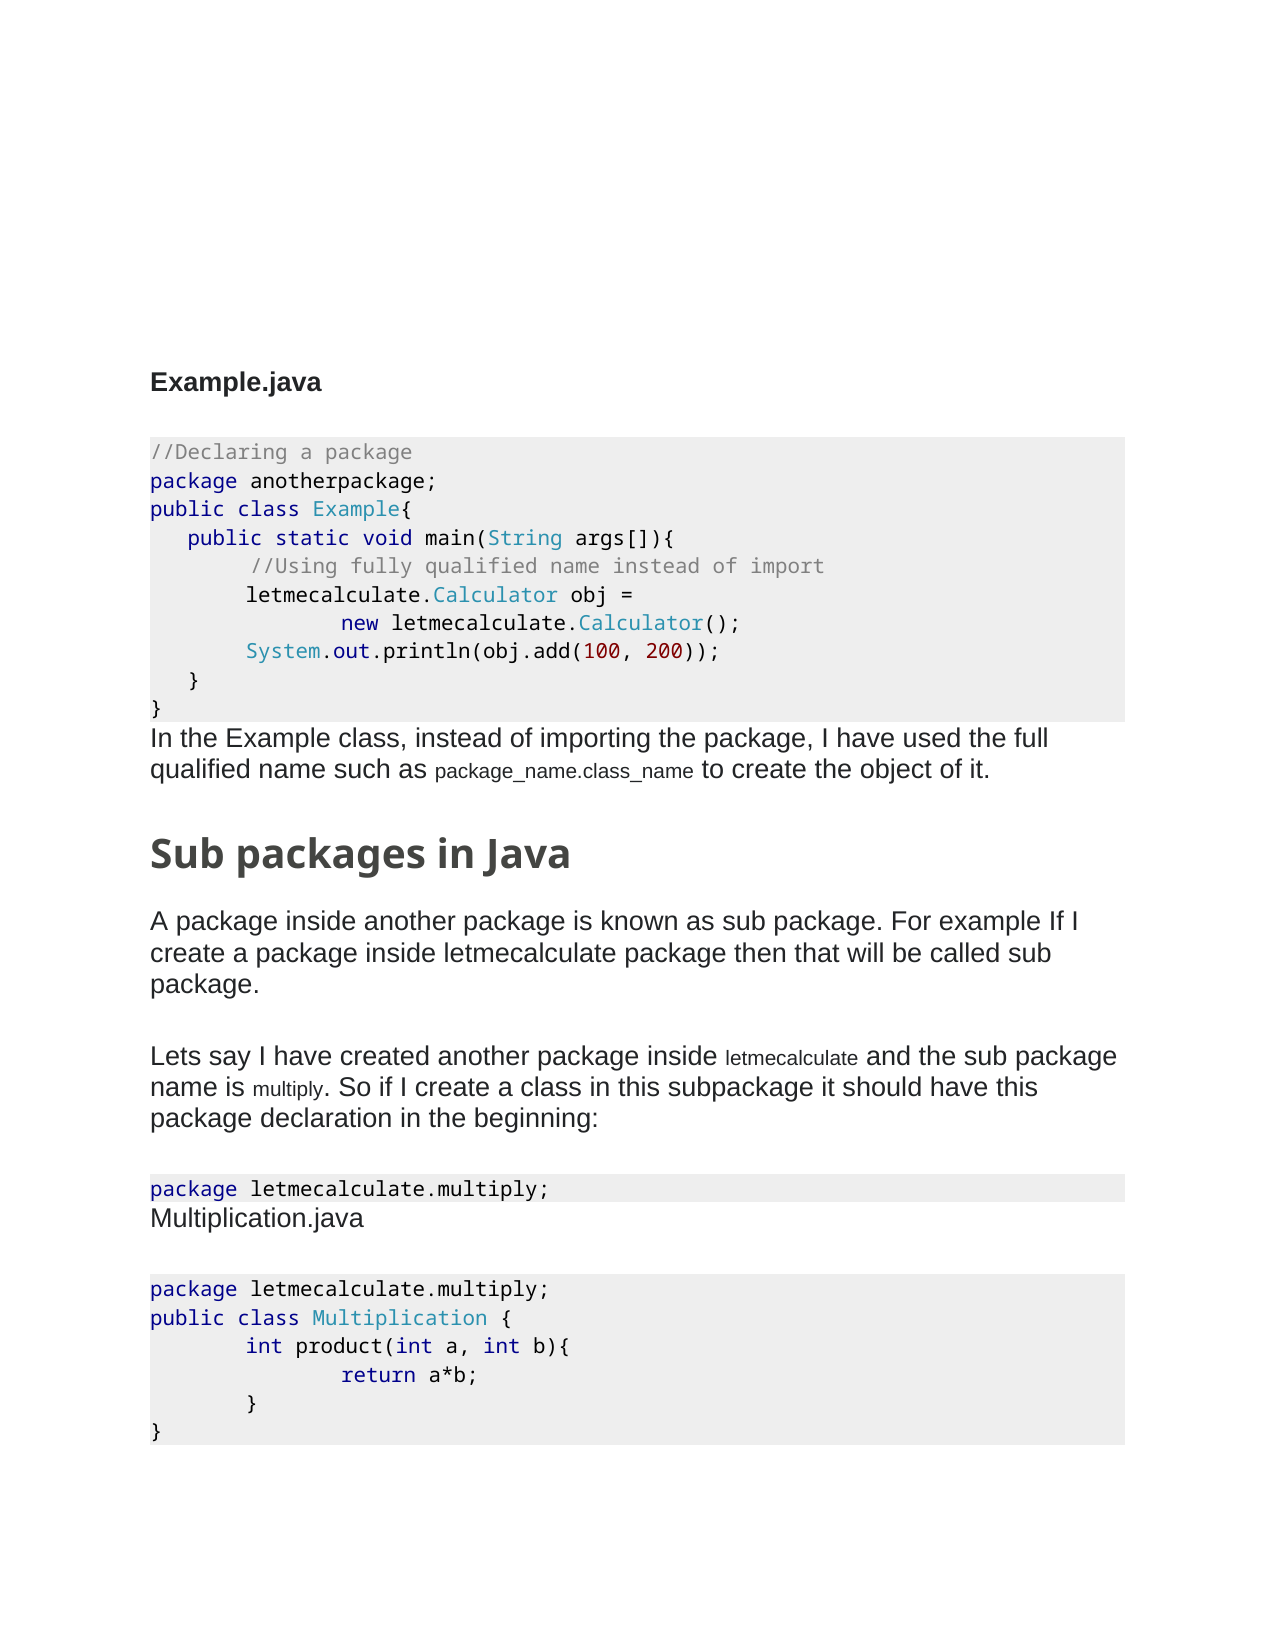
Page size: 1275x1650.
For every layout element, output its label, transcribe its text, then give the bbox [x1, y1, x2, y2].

text public static void main(String args[]){ [150, 523, 1125, 551]
text int product(int a, int b){ [150, 1331, 1125, 1360]
text In the Example class, instead of importing the package, I have used the full qualified name such as package_name.class_name to create the object of it. [150, 722, 1125, 784]
text new letmecalculate.Calculator(); [150, 608, 1125, 637]
text System.out.println(obj.add(100, 200)); [150, 637, 1125, 665]
text } [150, 1417, 1125, 1445]
text Sub packages in Java [150, 825, 1125, 880]
text public class Multiplication { [150, 1303, 1125, 1331]
text letmecalculate.Calculator obj = [150, 580, 1125, 608]
text package letmecalculate.multiply; [150, 1274, 1125, 1303]
text package anotherpackage; [150, 466, 1125, 494]
text } [150, 693, 1125, 722]
text //Declaring a package [150, 437, 1125, 466]
text //Using fully qualified name instead of import [150, 551, 1125, 580]
text return a*b; [150, 1360, 1125, 1388]
text Example.java [150, 366, 1125, 397]
text } [150, 665, 1125, 693]
text public class Example{ [150, 494, 1125, 523]
text Lets say I have created another package inside letmecalculate and the sub package name is multiply. So if I create a class in this subpackage it should have this package declaration in the beginning: [150, 1040, 1125, 1133]
text } [150, 1388, 1125, 1417]
text A package inside another package is known as sub package. For example If I create a package inside letmecalculate package then that will be called sub package. [150, 905, 1125, 999]
text Multiplication.java [150, 1202, 1125, 1234]
text package letmecalculate.multiply; [150, 1174, 1125, 1202]
